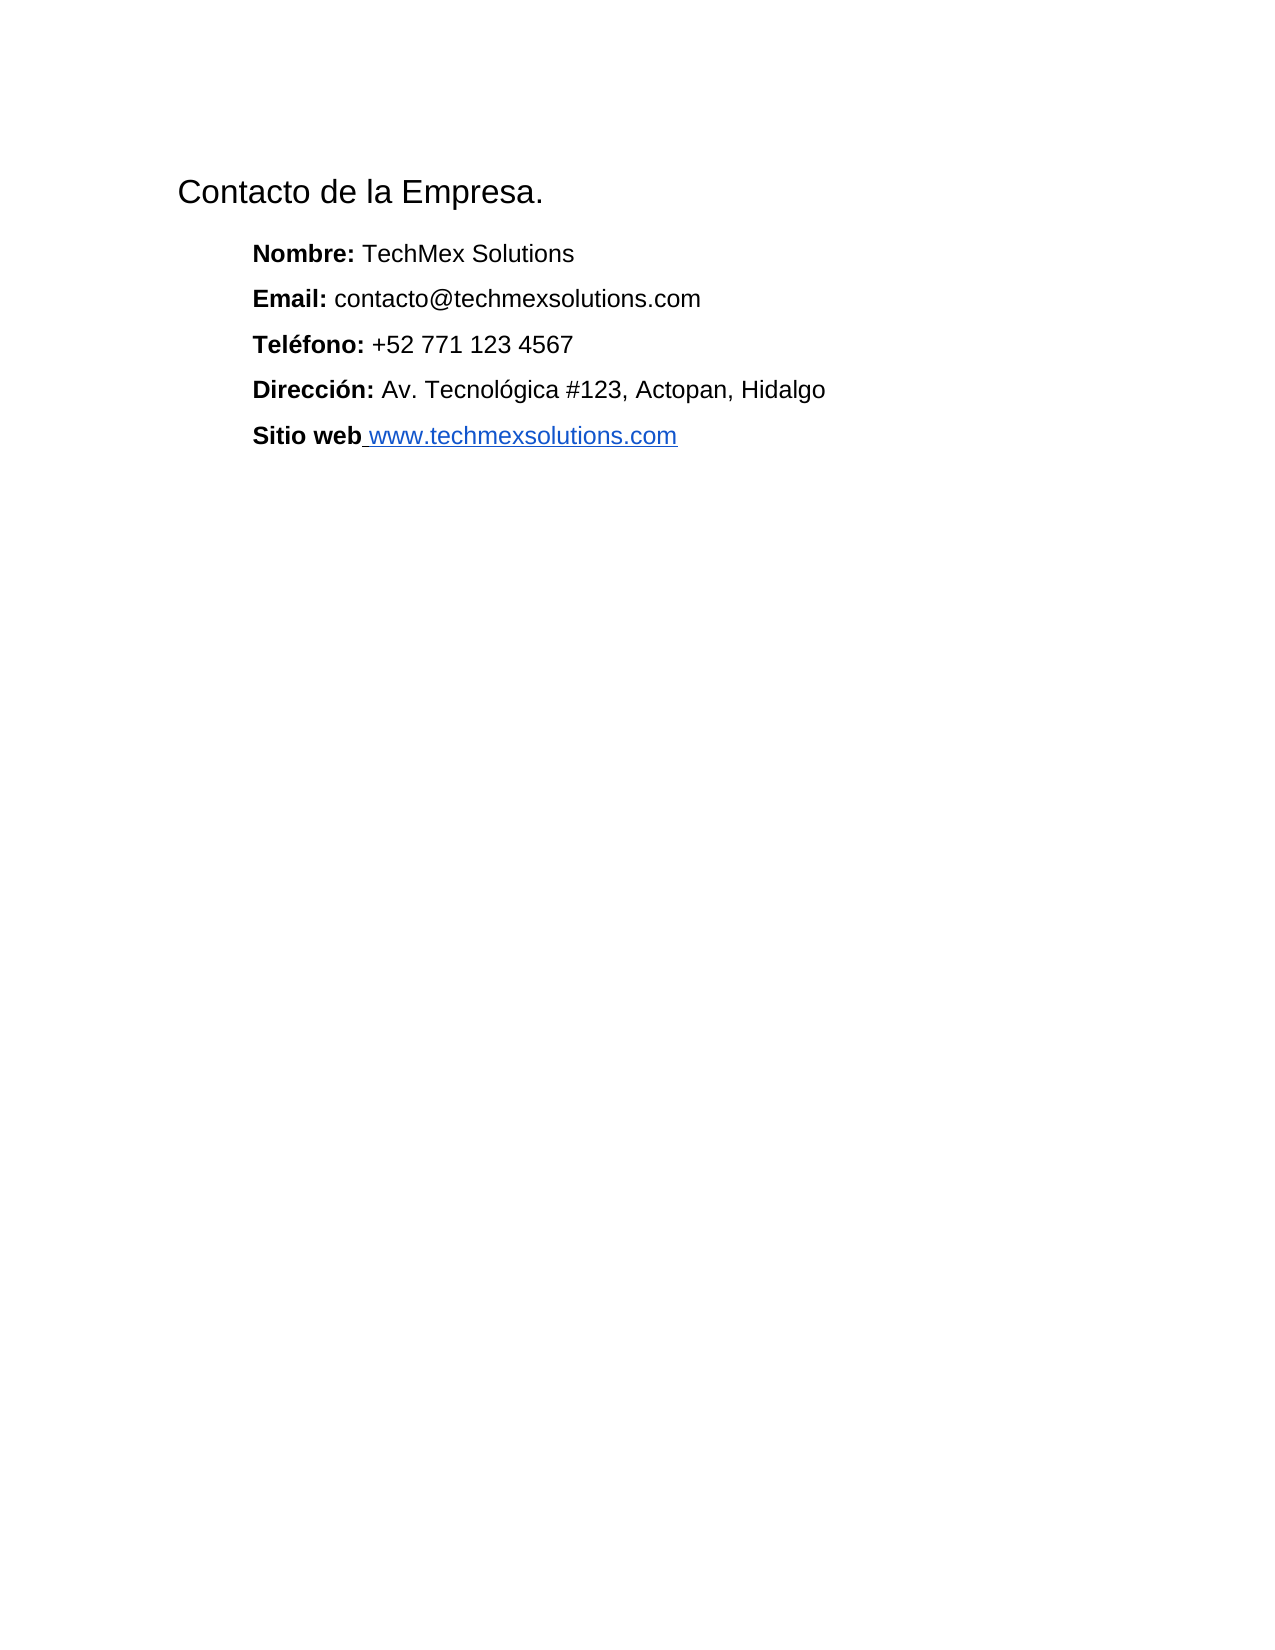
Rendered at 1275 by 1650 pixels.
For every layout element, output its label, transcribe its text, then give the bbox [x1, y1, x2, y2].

text Dirección: Av. Tecnológica #123, Actopan, Hidalgo [252, 375, 1098, 404]
text Teléfono: +52 771 123 4567 [252, 330, 1098, 359]
subtitle Contacto de la Empresa. [177, 173, 1098, 211]
text Nombre: TechMex Solutions [252, 239, 1098, 268]
text Sitio web www.techmexsolutions.com [252, 421, 1098, 449]
text Email: contacto@techmexsolutions.com [252, 284, 1098, 313]
